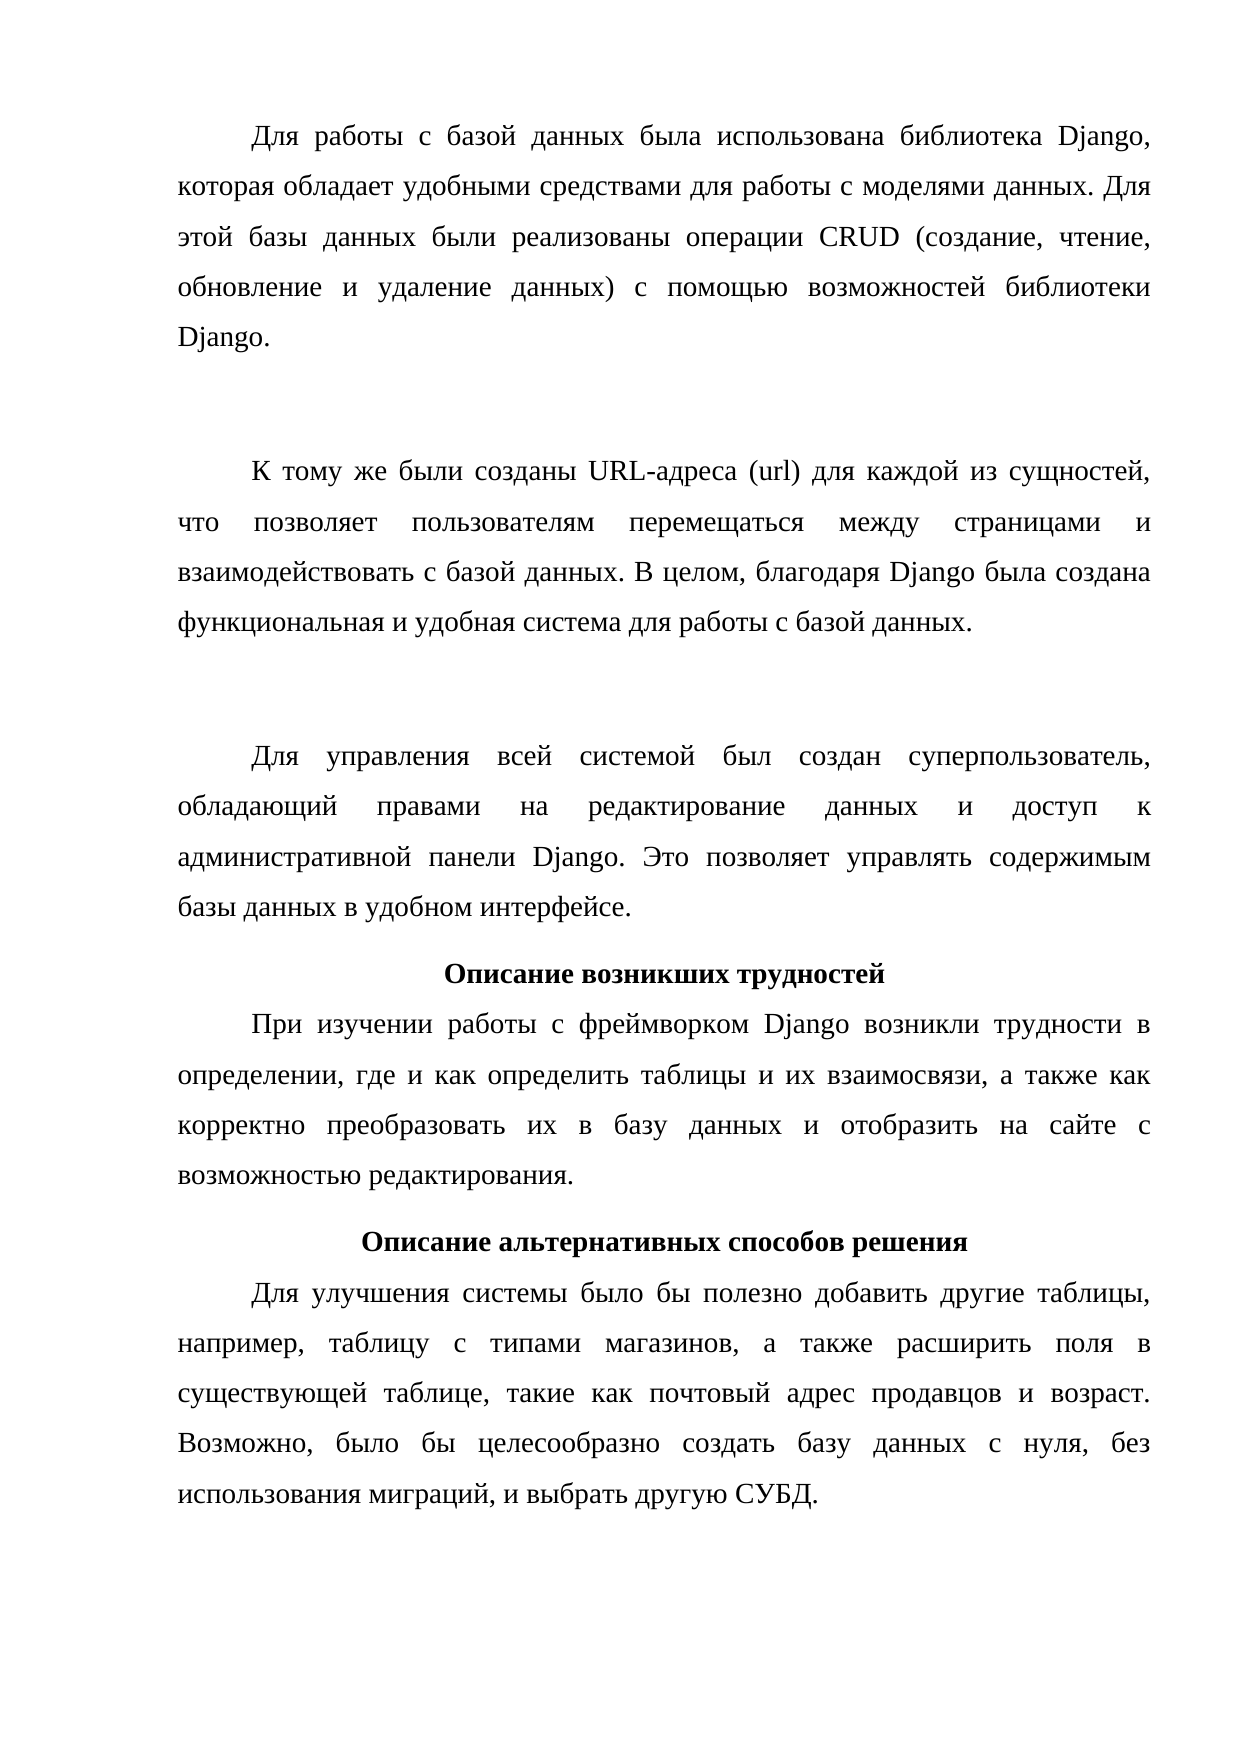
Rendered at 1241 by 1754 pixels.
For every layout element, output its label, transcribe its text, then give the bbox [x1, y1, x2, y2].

text Описание альтернативных способов решения [177, 1224, 1152, 1258]
text Для работы с базой данных была использована библиотека Django, которая обладает удобными средствами для работы с моделями данных. Для этой базы данных были реализованы операции CRUD (создание, чтение, обновление и удаление данных) с помощью возможностей библиотеки Django. [177, 118, 1152, 353]
text Для управления всей системой был создан суперпользователь, обладающий правами на редактирование данных и доступ к административной панели Django. Это позволяет управлять содержимым базы данных в удобном интерфейсе. [177, 738, 1152, 923]
text Описание возникших трудностей [177, 956, 1152, 990]
text При изучении работы с фреймворком Django возникли трудности в определении, где и как определить таблицы и их взаимосвязи, а также как корректно преобразовать их в базу данных и отобразить на сайте с возможностью редактирования. [177, 1006, 1152, 1191]
text Для улучшения системы было бы полезно добавить другие таблицы, например, таблицу с типами магазинов, а также расширить поля в существующей таблице, такие как почтовый адрес продавцов и возраст. Возможно, было бы целесообразно создать базу данных с нуля, без использования миграций, и выбрать другую СУБД. [177, 1275, 1152, 1509]
text К тому же были созданы URL-адреса (url) для каждой из сущностей, что позволяет пользователям перемещаться между страницами и взаимодействовать с базой данных. В целом, благодаря Django была создана функциональная и удобная система для работы с базой данных. [177, 453, 1152, 638]
